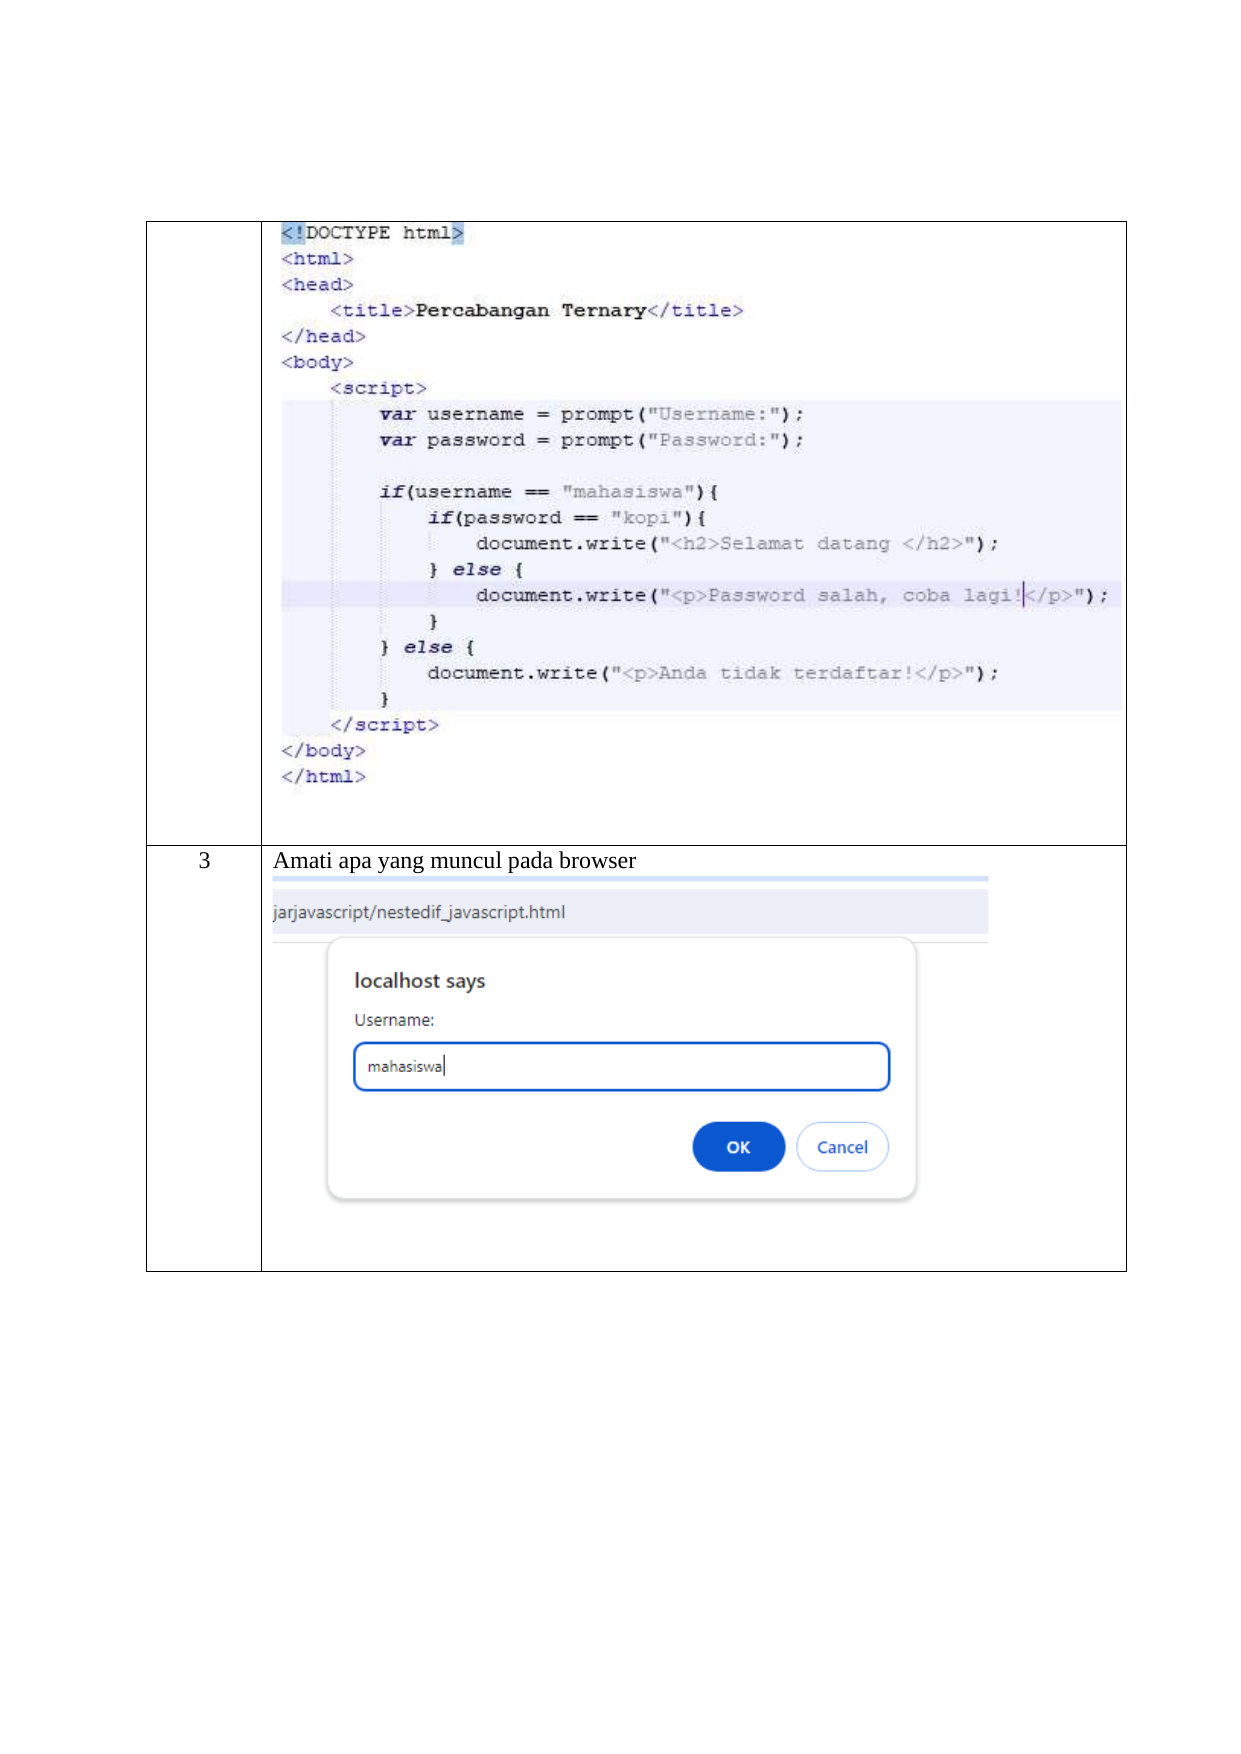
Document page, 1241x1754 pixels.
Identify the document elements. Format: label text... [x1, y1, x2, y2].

table_cell [262, 222, 1126, 844]
table_cell [147, 222, 261, 844]
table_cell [262, 846, 1126, 1271]
table_cell 3 [147, 846, 261, 1271]
picture [272, 876, 989, 1269]
picture [280, 222, 1122, 813]
